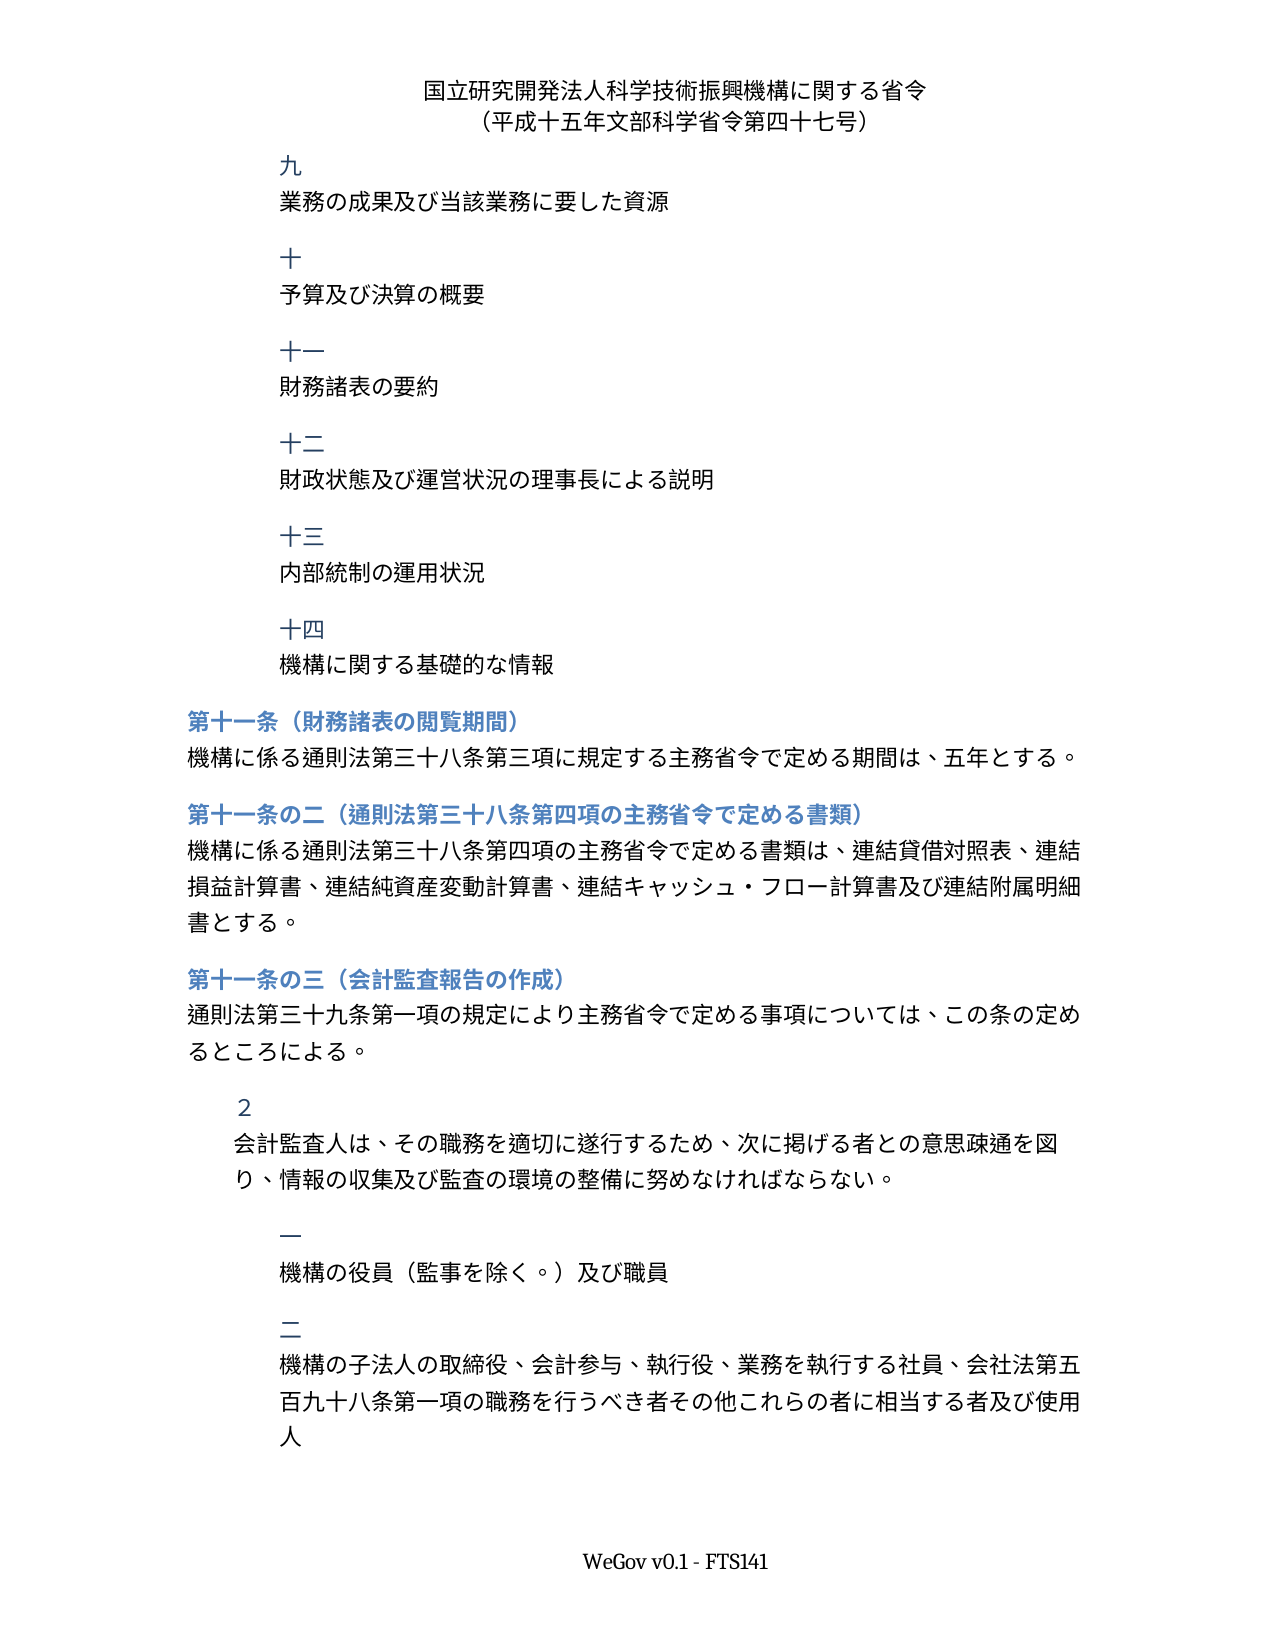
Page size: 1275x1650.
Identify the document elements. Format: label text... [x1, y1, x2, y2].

subtitle ２ [233, 1092, 1087, 1123]
subtitle 第十一条（財務諸表の閲覧期間） [187, 706, 1087, 737]
subtitle 第十一条の三（会計監査報告の作成） [187, 963, 1087, 995]
text 業務の成果及び当該業務に要した資源 [279, 186, 1087, 217]
subtitle 十四 [279, 613, 1087, 645]
text 財政状態及び運営状況の理事長による説明 [279, 464, 1087, 495]
text 財務諸表の要約 [279, 371, 1087, 403]
text 機構の役員（監事を除く。）及び職員 [279, 1257, 1087, 1288]
text 機構の子法人の取締役、会計参与、執行役、業務を執行する社員、会社法第五百九十八条第一項の職務を行うべき者その他これらの者に相当する者及び使用人 [279, 1349, 1087, 1453]
text 機構に係る通則法第三十八条第四項の主務省令で定める書類は、連結貸借対照表、連結損益計算書、連結純資産変動計算書、連結キャッシュ・フロー計算書及び連結附属明細書とする。 [187, 835, 1087, 938]
subtitle 十一 [279, 335, 1087, 367]
subtitle 十三 [279, 521, 1087, 552]
subtitle 二 [279, 1313, 1087, 1345]
subtitle 九 [279, 150, 1087, 181]
subtitle 一 [279, 1221, 1087, 1252]
subtitle 十二 [279, 428, 1087, 459]
text 予算及び決算の概要 [279, 279, 1087, 310]
subtitle 第十一条の二（通則法第三十八条第四項の主務省令で定める書類） [187, 799, 1087, 830]
text 会計監査人は、その職務を適切に遂行するため、次に掲げる者との意思疎通を図り、情報の収集及び監査の環境の整備に努めなければならない。 [233, 1128, 1087, 1195]
subtitle 十 [279, 243, 1087, 274]
text 通則法第三十九条第一項の規定により主務省令で定める事項については、この条の定めるところによる。 [187, 999, 1087, 1067]
text 機構に関する基礎的な情報 [279, 649, 1087, 681]
text 内部統制の運用状況 [279, 557, 1087, 588]
text 機構に係る通則法第三十八条第三項に規定する主務省令で定める期間は、五年とする。 [187, 742, 1087, 773]
